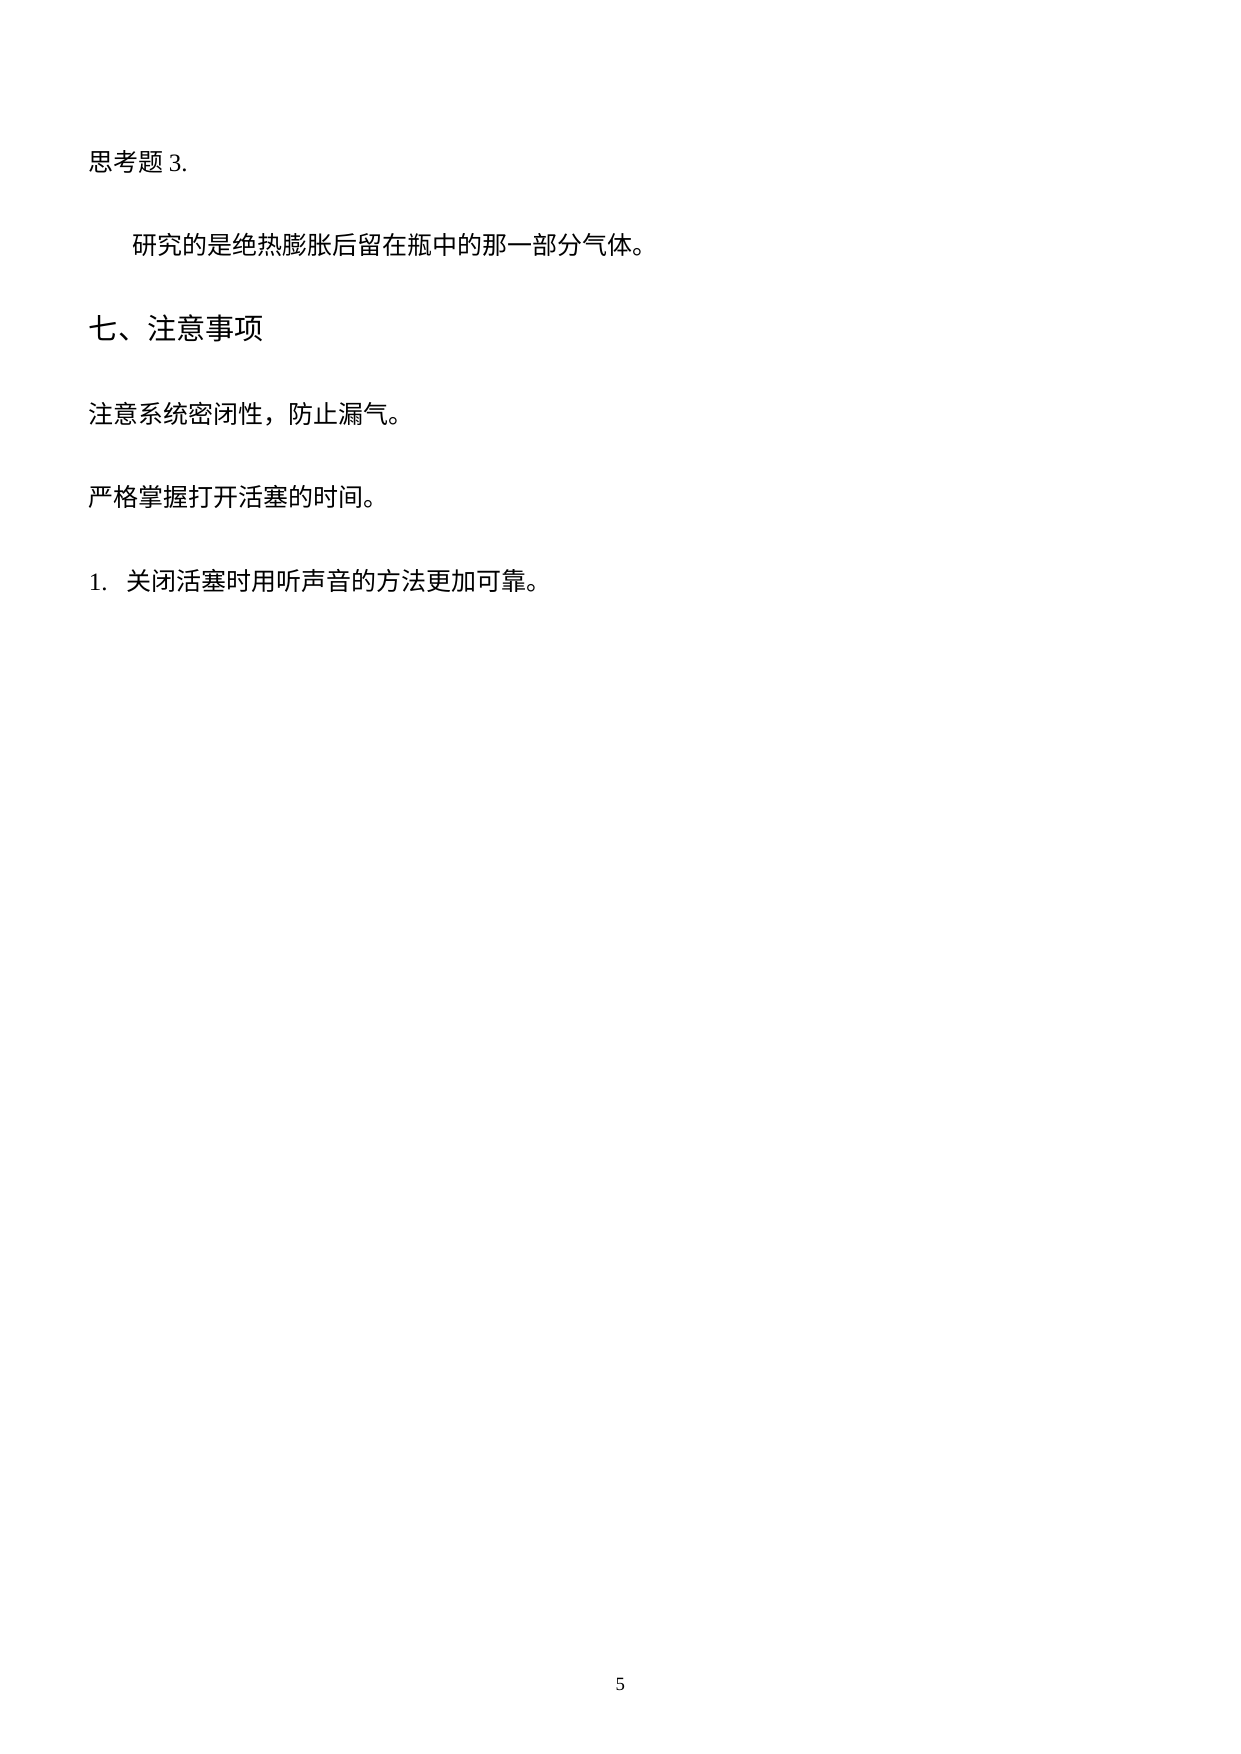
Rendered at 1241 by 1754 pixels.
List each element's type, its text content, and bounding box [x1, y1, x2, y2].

text 研究的是绝热膨胀后留在瓶中的那一部分气体。 [89, 211, 1152, 276]
text 思考题3. [89, 128, 1152, 193]
text 七、注意事项 [89, 294, 1152, 359]
text 严格掌握打开活塞的时间。 [89, 463, 1152, 528]
list 关闭活塞时用听声音的方法更加可靠。 [89, 547, 1152, 612]
text 注意系统密闭性，防止漏气。 [89, 380, 1152, 445]
